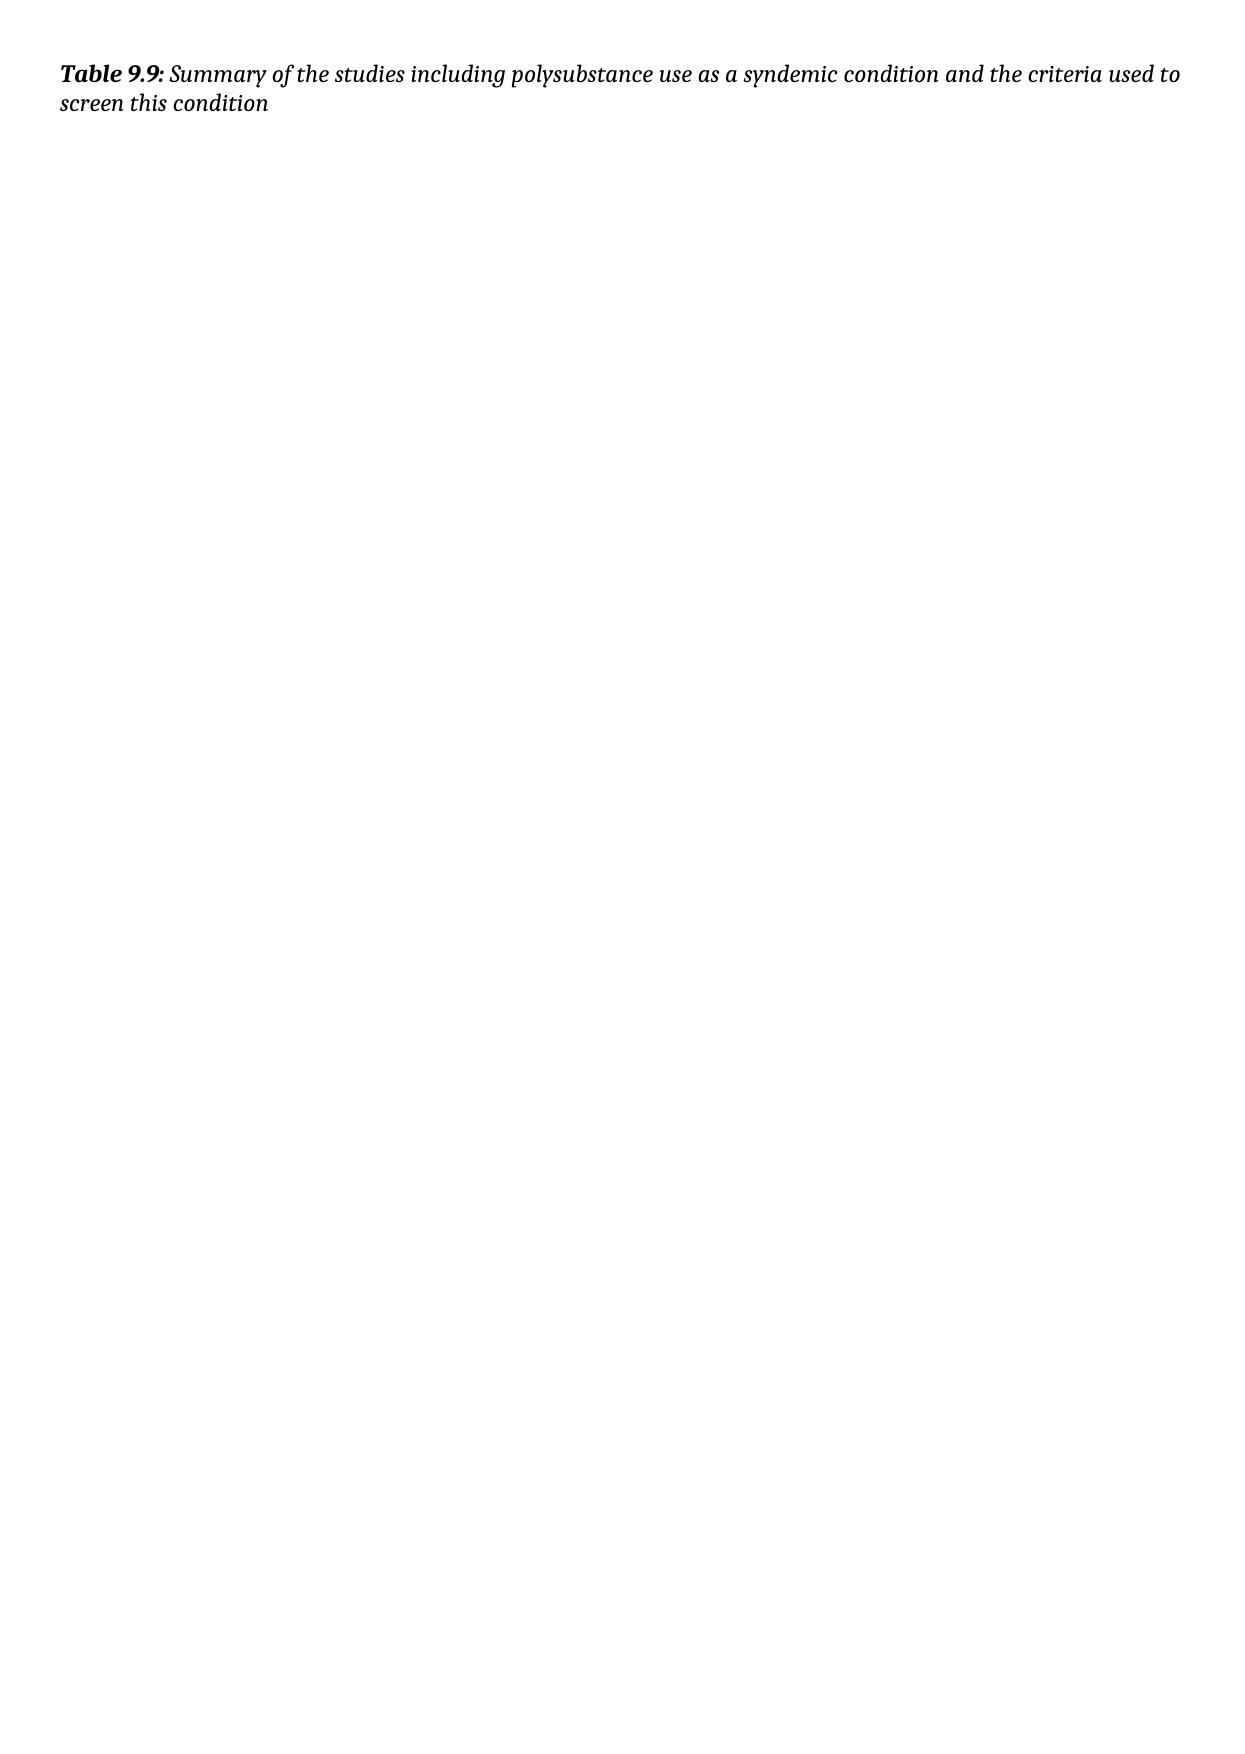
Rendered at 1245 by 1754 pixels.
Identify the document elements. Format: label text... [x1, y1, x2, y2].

text Table 9.9: Summary of the studies including polysubstance use as a syndemic condition and the criteria used to screen this condition [60, 60, 1185, 117]
